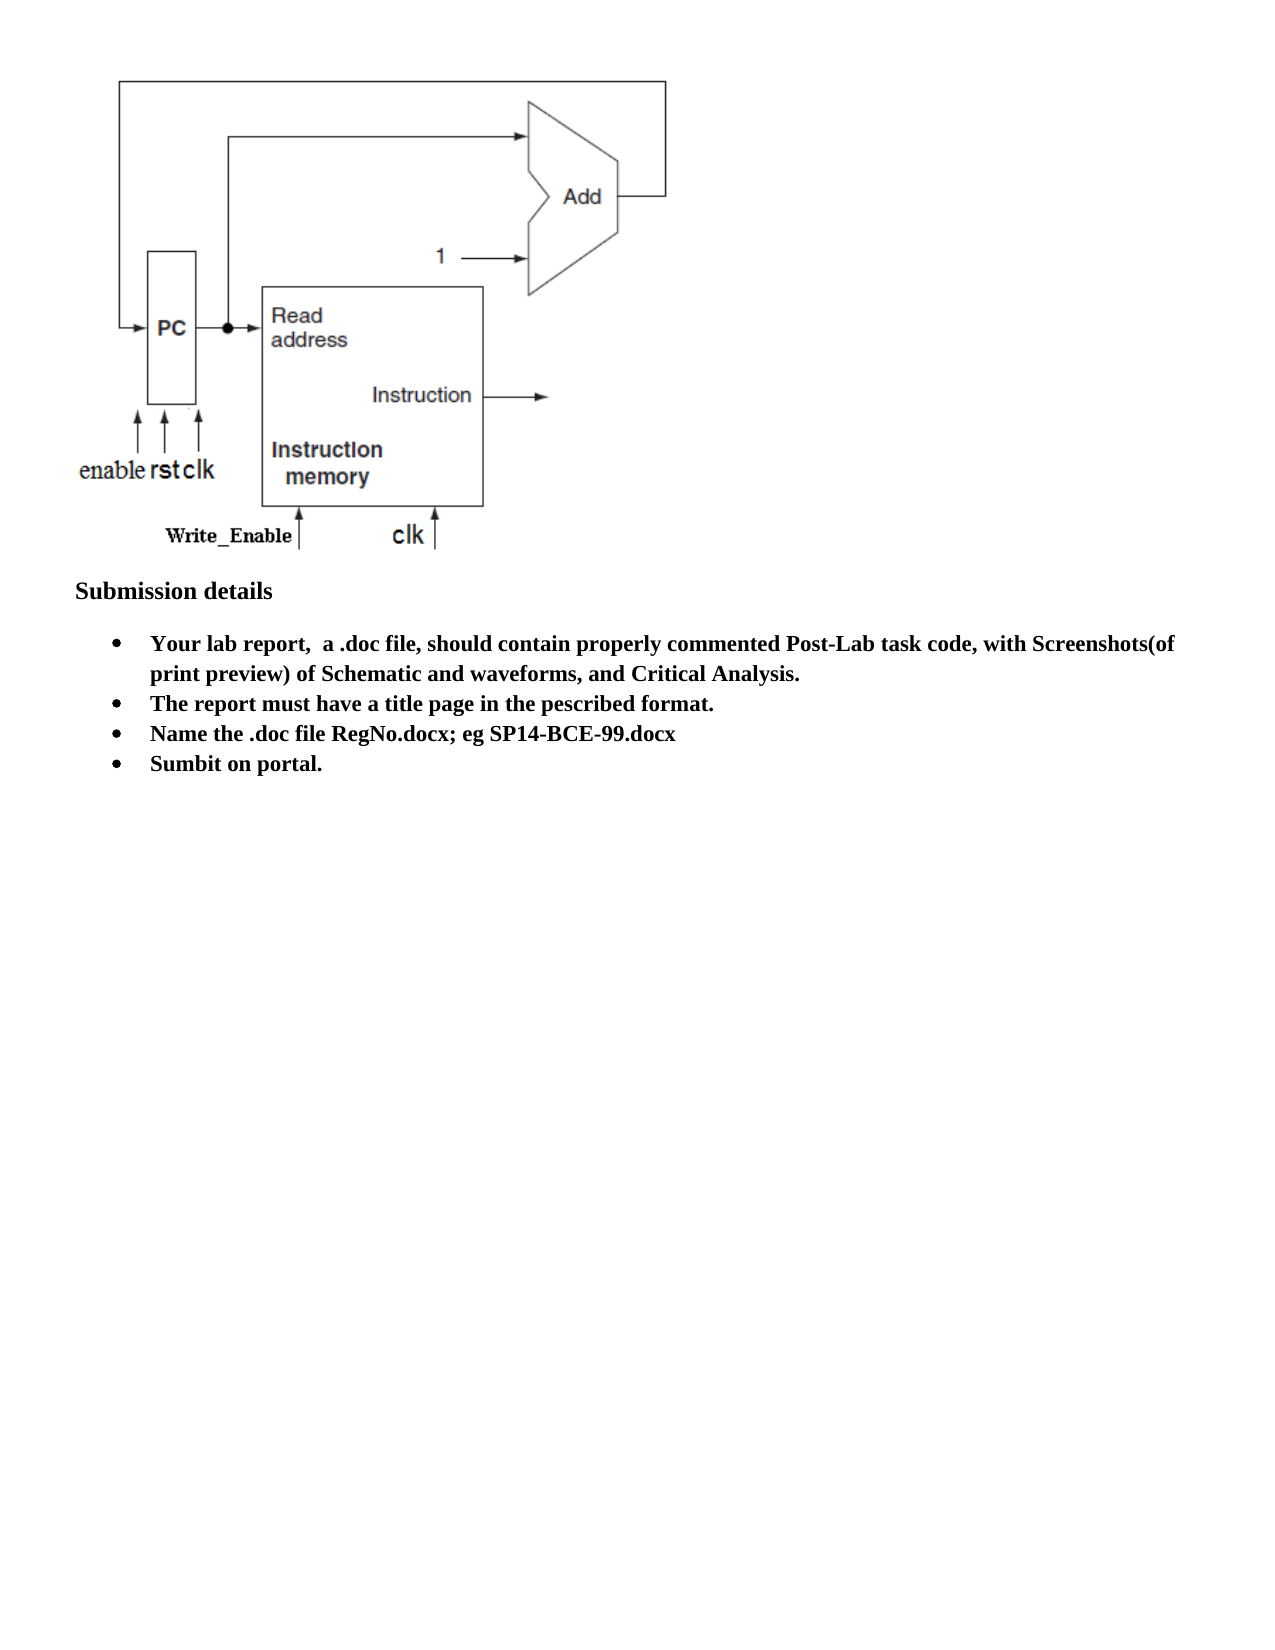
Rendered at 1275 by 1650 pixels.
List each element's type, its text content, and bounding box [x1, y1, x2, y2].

list Name the .doc file RegNo.docx; eg SP14-BCE-99.docx [112, 720, 1200, 747]
list Sumbit on portal. [112, 751, 1200, 777]
text Submission details [75, 576, 1200, 604]
list Your lab report, a .doc file, should contain properly commented Post-Lab task code, with Screenshots(of print preview) of Schematic and waveforms, and Critical Analysis. [112, 630, 1200, 686]
picture [75, 75, 675, 551]
list The report must have a title page in the pescribed format. [112, 690, 1200, 716]
